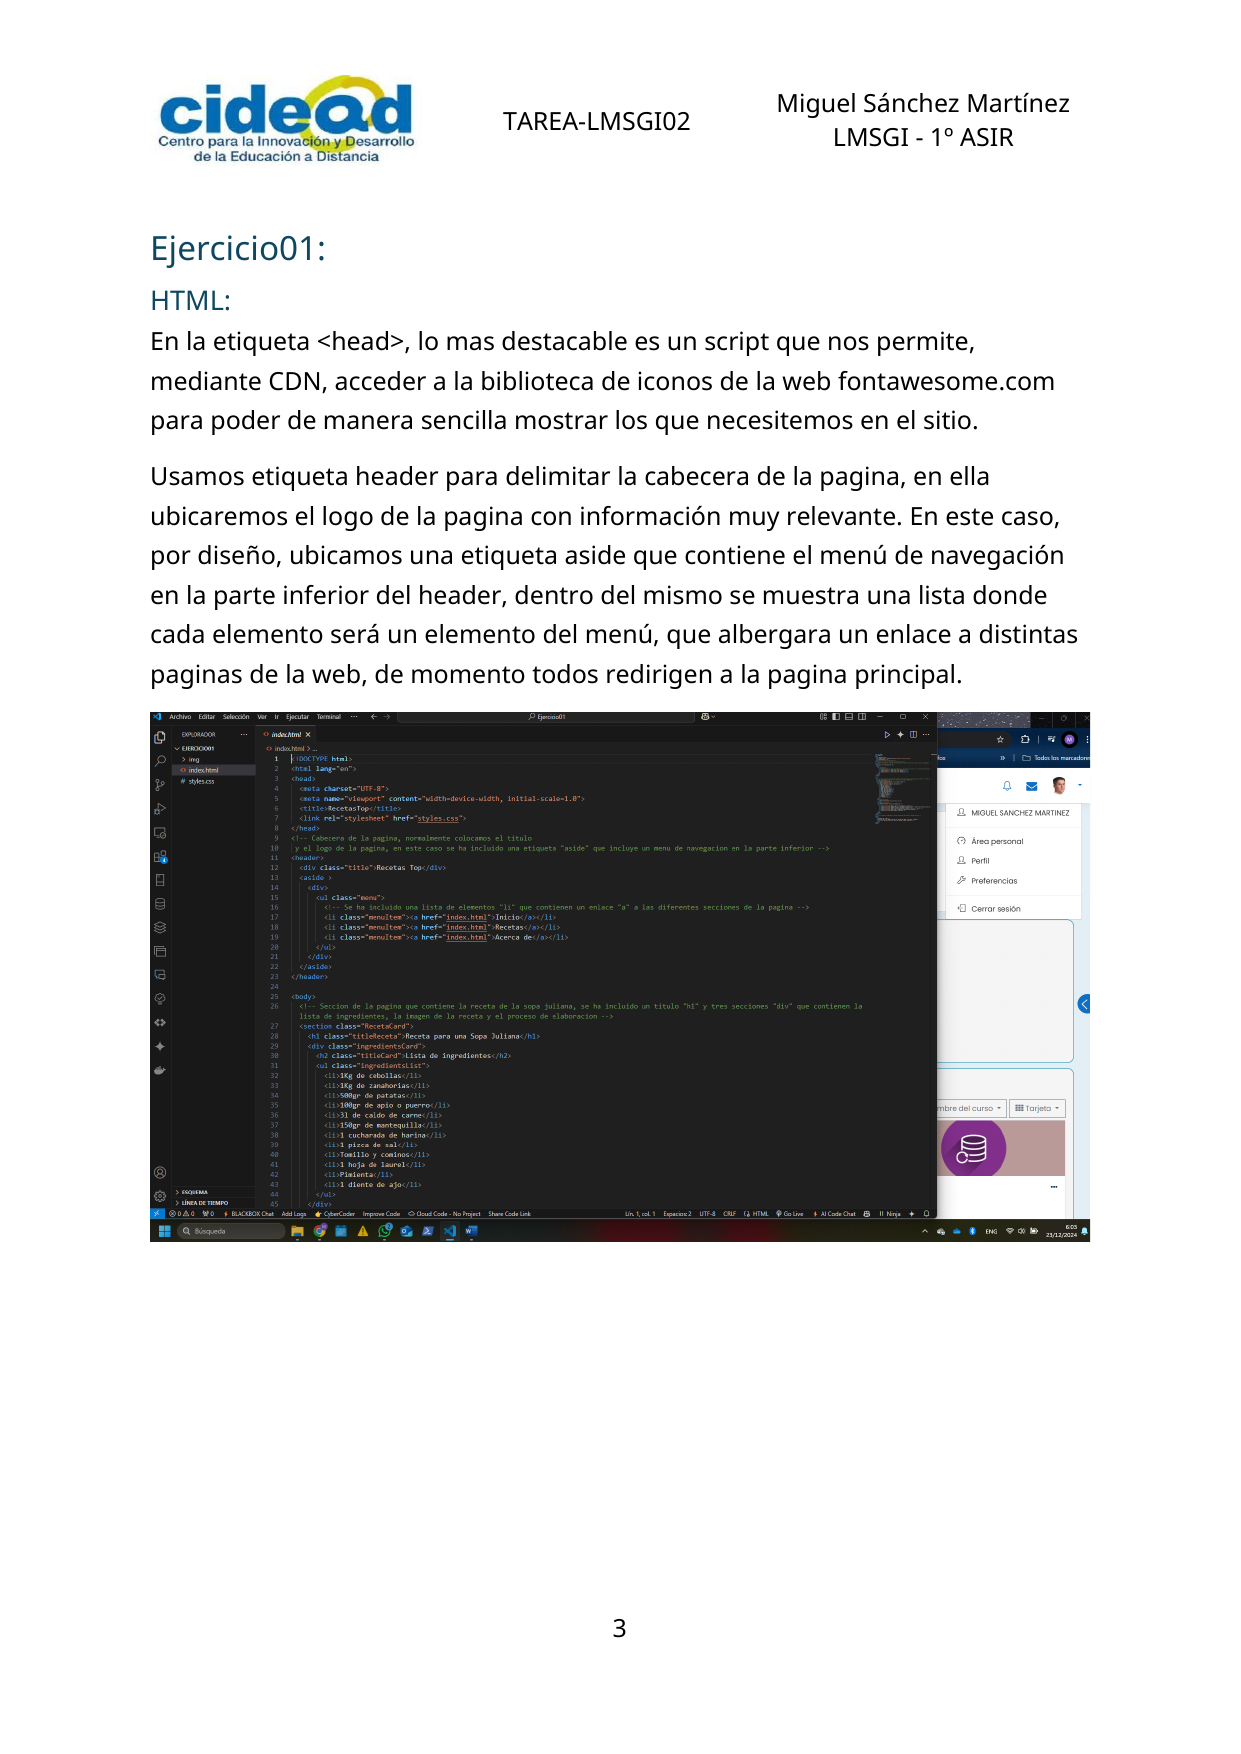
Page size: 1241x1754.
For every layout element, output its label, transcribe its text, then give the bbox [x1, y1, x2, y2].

picture [150, 75, 423, 166]
text Usamos etiqueta header para delimitar la cabecera de la pagina, en ella ubicaremos el logo de la pagina con información muy relevante. En este caso, por diseño, ubicamos una etiqueta aside que contiene el menú de navegación en la parte inferior del header, dentro del mismo se muestra una lista donde cada elemento será un elemento del menú, que albergara un enlace a distintas paginas de la web, de momento todos redirigen a la pagina principal. [150, 459, 1090, 690]
text En la etiqueta <head>, lo mas destacable es un script que nos permite, mediante CDN, acceder a la biblioteca de iconos de la web fontawesome.com para poder de manera sencilla mostrar los que necesitemos en el sitio. [150, 324, 1090, 437]
subtitle HTML: [150, 281, 1090, 318]
subtitle Ejercicio01: [150, 224, 1090, 270]
picture [150, 712, 1091, 1242]
